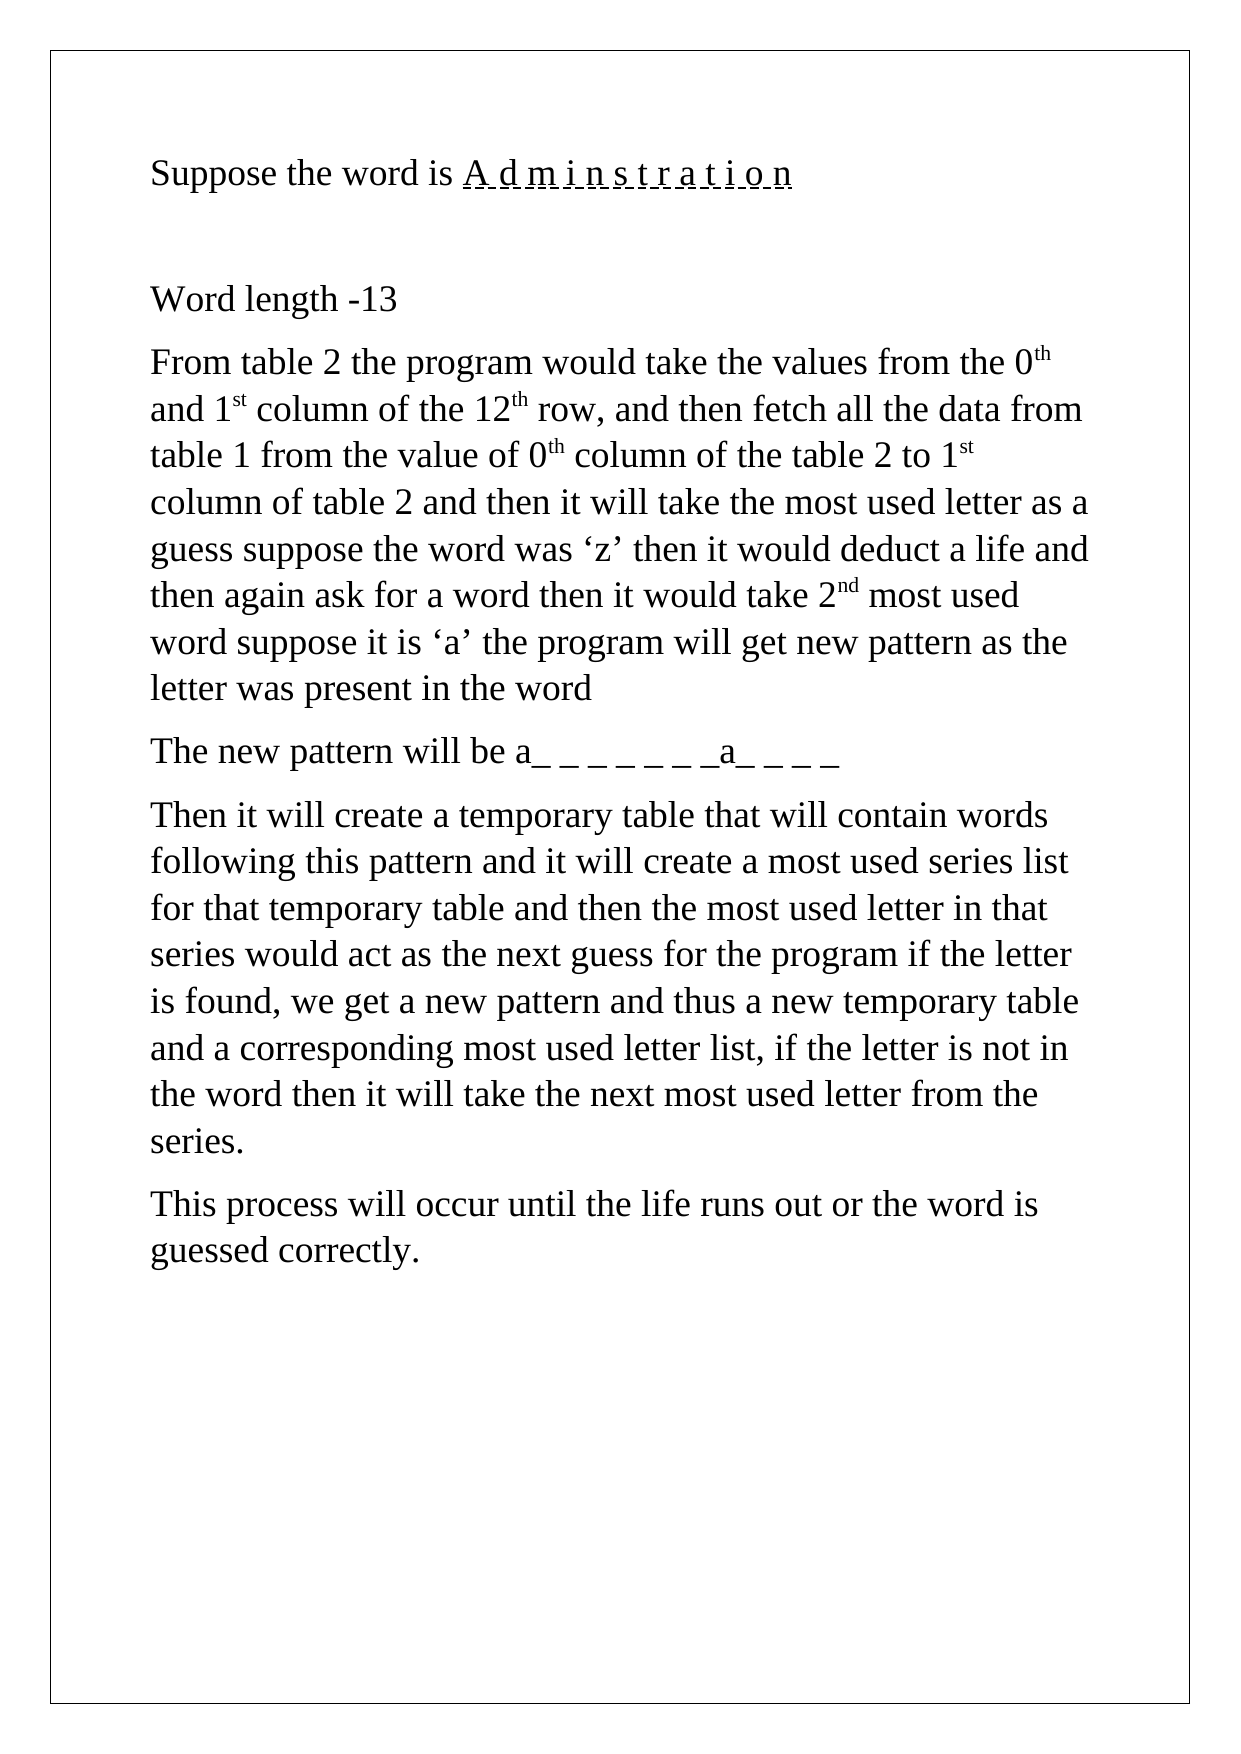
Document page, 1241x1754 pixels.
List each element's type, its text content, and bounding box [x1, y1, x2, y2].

text Suppose the word is A d m i n s t r a t i o n [150, 150, 1090, 193]
text The new pattern will be a_ _ _ _ _ _ _a_ _ _ _ [150, 729, 1090, 772]
text From table 2 the program would take the values from the 0th and 1st column of the 12th row, and then fetch all the data from table 1 from the value of 0th column of the table 2 to 1st column of table 2 and then it will take the most used letter as a guess suppose the word was ‘z’ then it would deduct a life and then again ask for a word then it would take 2nd most used word suppose it is ‘a’ the program will get new pattern as the letter was present in the word [150, 340, 1090, 709]
text This process will occur until the life runs out or the word is guessed correctly. [150, 1181, 1090, 1271]
text Word length -13 [150, 276, 1090, 319]
text Then it will create a temporary table that will contain words following this pattern and it will create a most used series list for that temporary table and then the most used letter in that series would act as the next guess for the program if the letter is found, we get a new pattern and thus a new temporary table and a corresponding most used letter list, if the letter is not in the word then it will take the next most used letter from the series. [150, 792, 1090, 1161]
